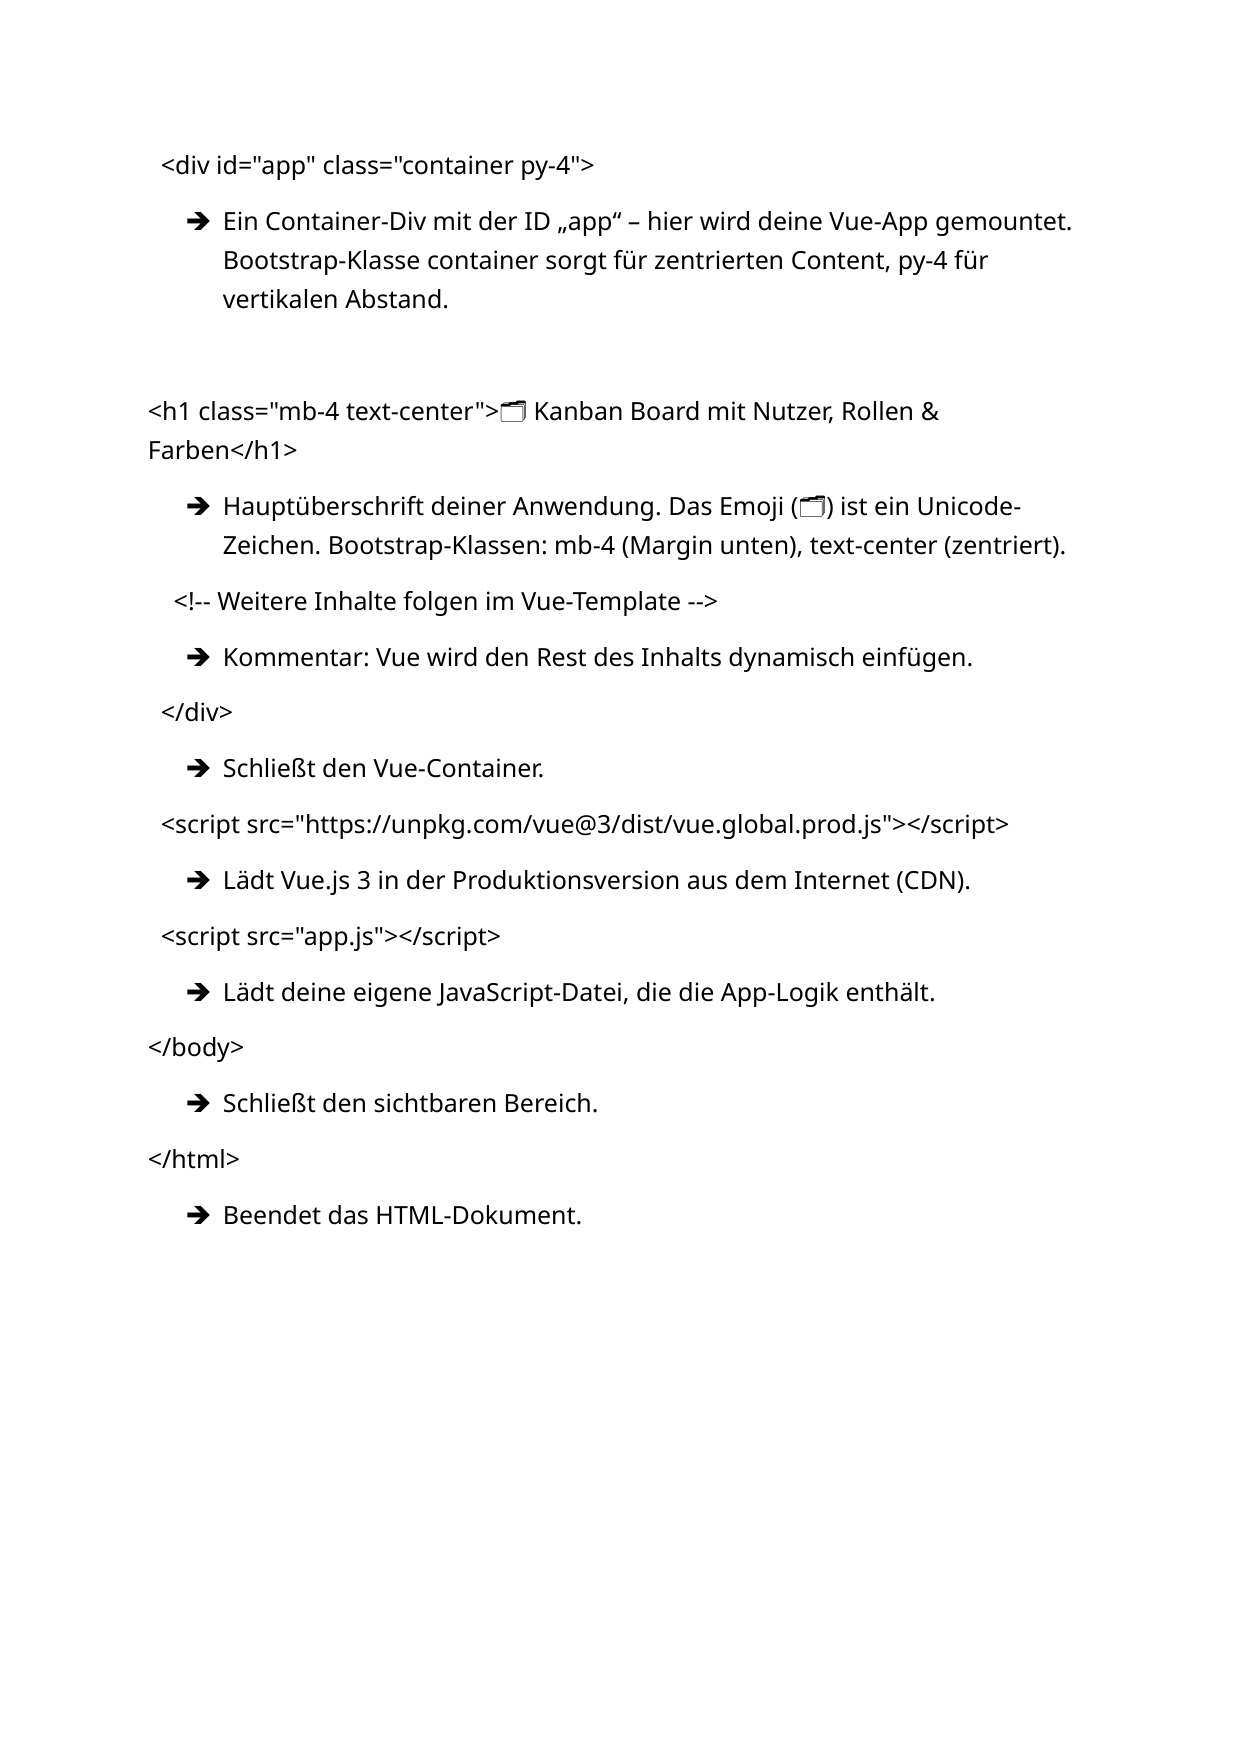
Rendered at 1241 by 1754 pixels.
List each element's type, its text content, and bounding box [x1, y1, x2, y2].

text <script src="https://unpkg.com/vue@3/dist/vue.global.prod.js"></script> [148, 807, 1093, 841]
list Schließt den sichtbaren Bereich. [185, 1086, 1093, 1120]
list Lädt Vue.js 3 in der Produktionsversion aus dem Internet (CDN). [185, 863, 1093, 897]
text <div id="app" class="container py-4"> [148, 148, 1093, 182]
text </div> [148, 695, 1093, 729]
list Ein Container-Div mit der ID „app“ – hier wird deine Vue-App gemountet. Bootstrap-Klasse container sorgt für zentrierten Content, py-4 für vertikalen Abstand. [185, 203, 1093, 316]
text <script src="app.js"></script> [148, 918, 1093, 952]
list Schließt den Vue-Container. [185, 751, 1093, 785]
text </html> [148, 1142, 1093, 1176]
text <h1 class="mb-4 text-center">🗂️ Kanban Board mit Nutzer, Rollen & Farben</h1> [148, 393, 1093, 467]
list Beendet das HTML-Dokument. [185, 1198, 1093, 1232]
text <!-- Weitere Inhalte folgen im Vue-Template --> [148, 583, 1093, 617]
list Hauptüberschrift deiner Anwendung. Das Emoji (🗂️) ist ein Unicode-Zeichen. Bootstrap-Klassen: mb-4 (Margin unten), text-center (zentriert). [185, 488, 1093, 562]
list Kommentar: Vue wird den Rest des Inhalts dynamisch einfügen. [185, 639, 1093, 673]
text </body> [148, 1030, 1093, 1064]
list Lädt deine eigene JavaScript-Datei, die die App-Logik enthält. [185, 974, 1093, 1008]
